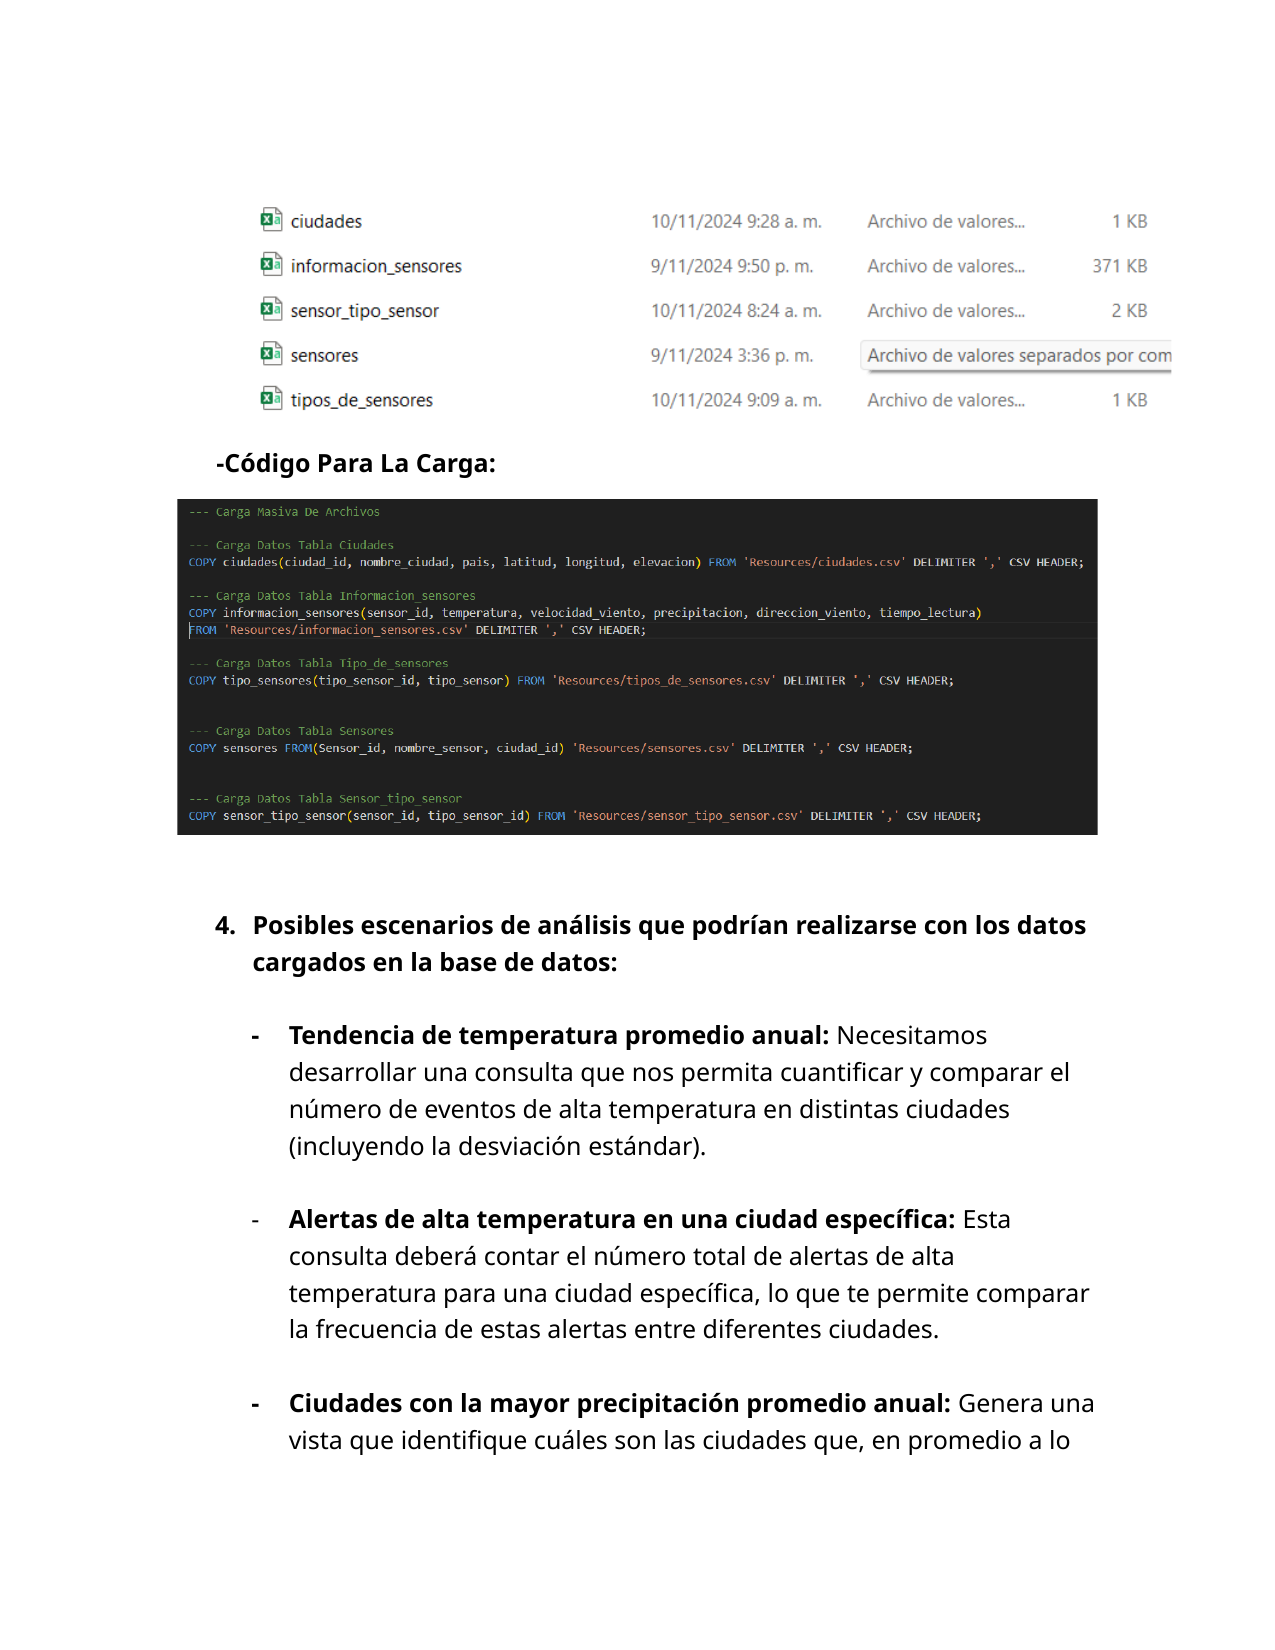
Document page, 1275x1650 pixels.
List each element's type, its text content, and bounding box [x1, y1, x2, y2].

text -Código Para La Carga: [177, 446, 1098, 480]
picture [251, 201, 1172, 427]
list Tendencia de temperatura promedio anual: Necesitamos desarrollar una consulta que nos permita cuantificar y comparar el número de eventos de alta temperatura en distintas ciudades (incluyendo la desviación estándar). [251, 1018, 1098, 1162]
list Posibles escenarios de análisis que podrían realizarse con los datos cargados en la base de datos: [215, 907, 1098, 978]
list Alertas de alta temperatura en una ciudad específica: Esta consulta deberá contar el número total de alertas de alta temperatura para una ciudad específica, lo que te permite comparar la frecuencia de estas alertas entre diferentes ciudades. [251, 1202, 1098, 1346]
picture [177, 499, 1098, 835]
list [251, 1386, 1098, 1456]
